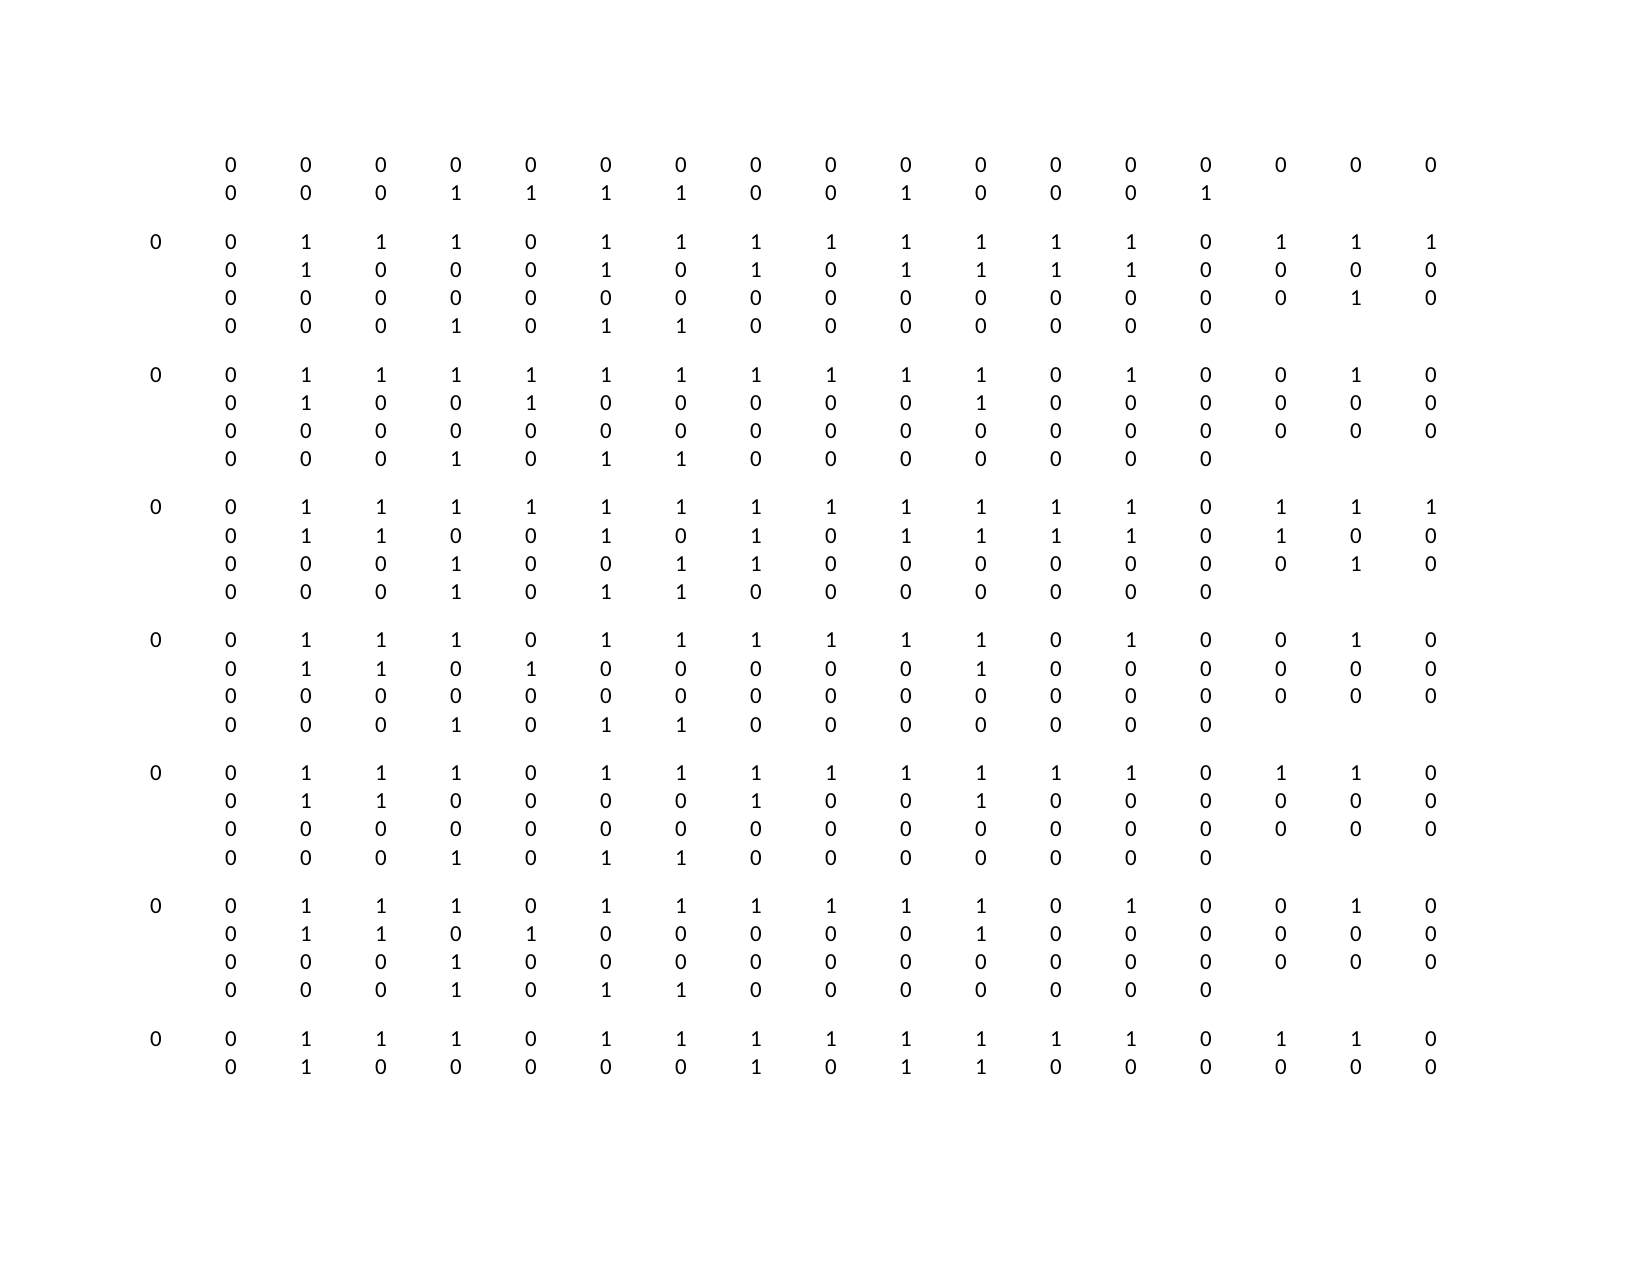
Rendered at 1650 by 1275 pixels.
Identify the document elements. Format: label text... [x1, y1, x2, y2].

text 0 0 1 1 1 1 1 1 1 1 1 1 1 1 0 1 1 1 0 1 1 0 0 1 0 1 0 1 1 1 1 0 1 0 0 0 0 0 1 0 0 1 1 0 0 0 0 0 0 0 1 0 0 0 0 1 0 1 1 0 0 0 0 0 0 0 [150, 493, 1500, 605]
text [150, 150, 1500, 206]
text 0 0 1 1 1 0 1 1 1 1 1 1 0 1 0 0 1 0 0 1 1 0 1 0 0 0 0 0 1 0 0 0 0 0 0 0 0 0 1 0 0 0 0 0 0 0 0 0 0 0 0 0 0 0 0 1 0 1 1 0 0 0 0 0 0 0 [150, 891, 1500, 1003]
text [150, 1024, 1500, 1080]
text 0 0 1 1 1 0 1 1 1 1 1 1 0 1 0 0 1 0 0 1 1 0 1 0 0 0 0 0 1 0 0 0 0 0 0 0 0 0 0 0 0 0 0 0 0 0 0 0 0 0 0 0 0 0 0 1 0 1 1 0 0 0 0 0 0 0 [150, 626, 1500, 738]
text 0 0 1 1 1 1 1 1 1 1 1 1 0 1 0 0 1 0 0 1 0 0 1 0 0 0 0 0 1 0 0 0 0 0 0 0 0 0 0 0 0 0 0 0 0 0 0 0 0 0 0 0 0 0 0 1 0 1 1 0 0 0 0 0 0 0 [150, 360, 1500, 472]
text 0 0 1 1 1 0 1 1 1 1 1 1 1 1 0 1 1 0 0 1 1 0 0 0 0 1 0 0 1 0 0 0 0 0 0 0 0 0 0 0 0 0 0 0 0 0 0 0 0 0 0 0 0 0 0 1 0 1 1 0 0 0 0 0 0 0 [150, 758, 1500, 871]
text 0 0 1 1 1 0 1 1 1 1 1 1 1 1 0 1 1 1 0 1 0 0 0 1 0 1 0 1 1 1 1 0 0 0 0 0 0 0 0 0 0 0 0 0 0 0 0 0 0 0 1 0 0 0 0 1 0 1 1 0 0 0 0 0 0 0 [150, 227, 1500, 339]
